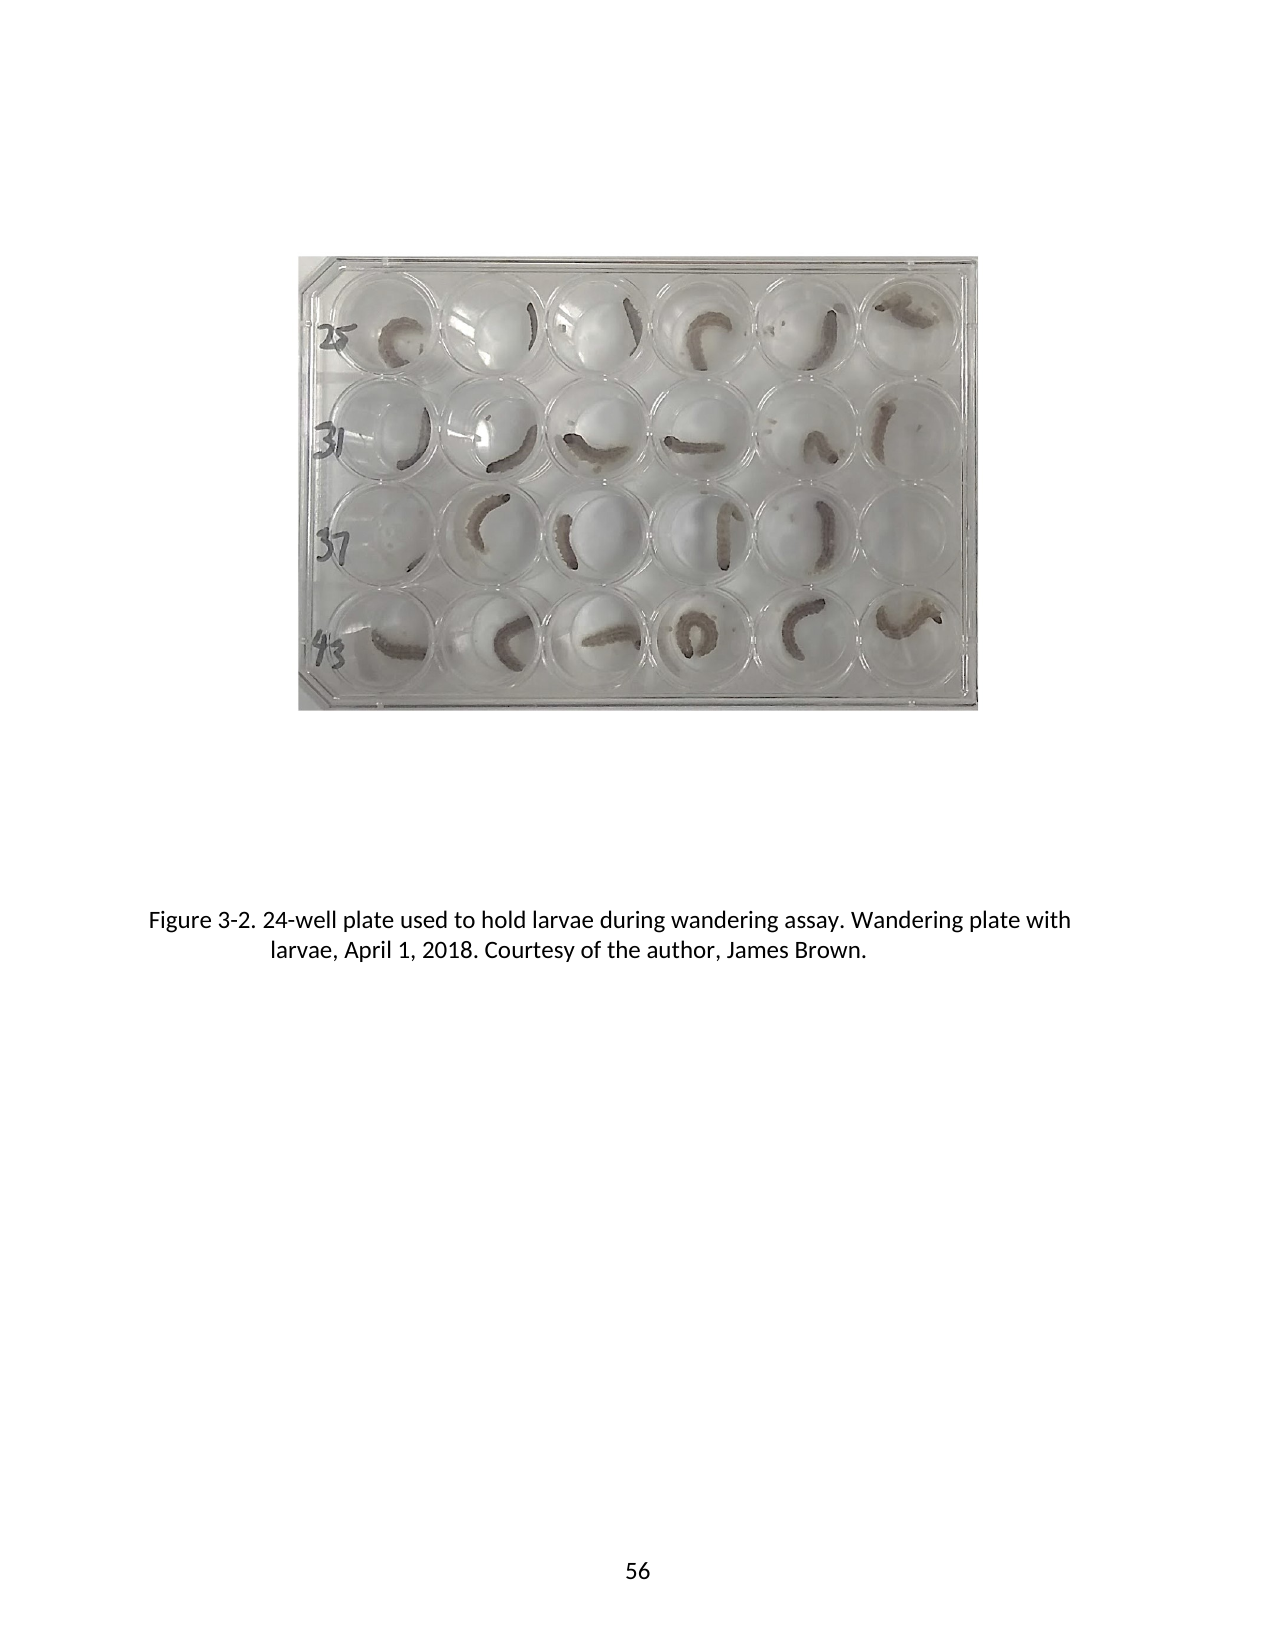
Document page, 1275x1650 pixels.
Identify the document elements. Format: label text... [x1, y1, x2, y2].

picture [150, 124, 1125, 878]
text Figure 3-2. 24-well plate used to hold larvae during wandering assay. Wandering plate with larvae, April 1, 2018. Courtesy of the author, James Brown. [148, 904, 1124, 964]
